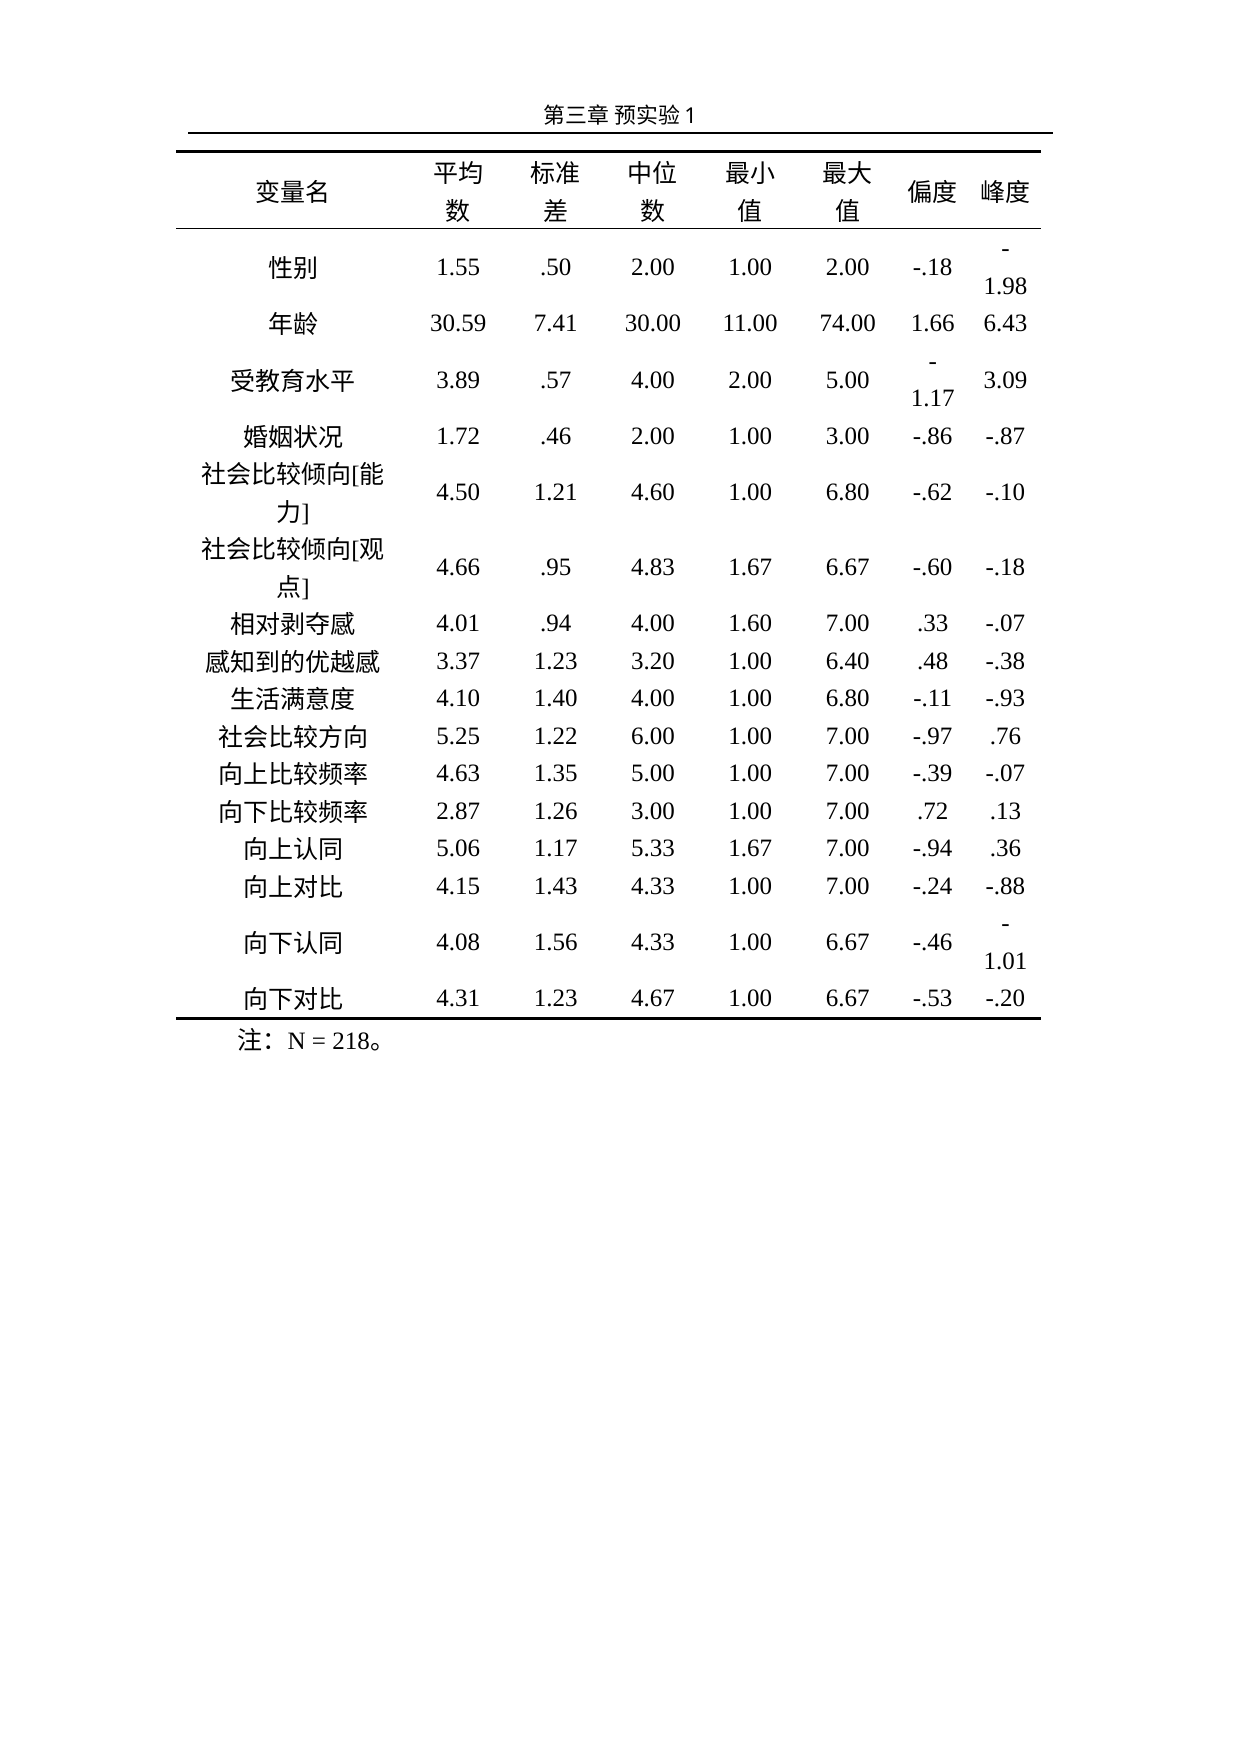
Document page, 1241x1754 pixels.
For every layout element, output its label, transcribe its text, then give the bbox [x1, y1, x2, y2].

table_cell 6.67 [799, 979, 896, 1017]
table_cell 4.60 [604, 454, 701, 529]
table_cell 6.67 [799, 904, 896, 979]
table_cell 4.31 [409, 979, 507, 1017]
table_cell 7.00 [799, 754, 896, 792]
table_cell 向上对比 [176, 867, 409, 904]
table_cell 4.83 [604, 529, 701, 604]
table_cell -.60 [896, 529, 969, 604]
table_cell 7.00 [799, 829, 896, 867]
table_cell 4.33 [604, 867, 701, 904]
table_cell 1.00 [701, 229, 799, 304]
table_cell 1.00 [701, 717, 799, 754]
table_cell .13 [969, 792, 1041, 829]
text 注：N = 218。 [187, 1020, 1053, 1057]
table_cell 6.80 [799, 679, 896, 717]
table_cell .57 [507, 342, 604, 417]
table_cell 1.60 [701, 604, 799, 642]
table_cell 4.10 [409, 679, 507, 717]
table_cell 1.66 [896, 304, 969, 342]
table_cell -.93 [969, 679, 1041, 717]
table_header 偏度 [896, 153, 969, 228]
table_cell .95 [507, 529, 604, 604]
table_cell 74.00 [799, 304, 896, 342]
table_cell 3.00 [799, 417, 896, 454]
table_cell 7.00 [799, 604, 896, 642]
table_header 平均数 [409, 153, 507, 228]
table_cell 3.00 [604, 792, 701, 829]
table_cell 1.72 [409, 417, 507, 454]
table_cell 1.00 [701, 454, 799, 529]
table_cell -.39 [896, 754, 969, 792]
table_cell 2.00 [701, 342, 799, 417]
table_cell 向下认同 [176, 904, 409, 979]
table_cell 6.80 [799, 454, 896, 529]
table_cell 1.00 [701, 679, 799, 717]
table_cell 3.09 [969, 342, 1041, 417]
table_cell 1.40 [507, 679, 604, 717]
table_cell 7.00 [799, 792, 896, 829]
table_cell 4.01 [409, 604, 507, 642]
table_cell 1.56 [507, 904, 604, 979]
table_cell -.88 [969, 867, 1041, 904]
table_cell -1.17 [896, 342, 969, 417]
table_cell 1.00 [701, 417, 799, 454]
table_cell -.94 [896, 829, 969, 867]
table_cell 1.00 [701, 792, 799, 829]
table_cell -.18 [896, 229, 969, 304]
table_cell 1.00 [701, 904, 799, 979]
table_cell 年龄 [176, 304, 409, 342]
table_cell .76 [969, 717, 1041, 754]
table_cell -.62 [896, 454, 969, 529]
table_cell 4.50 [409, 454, 507, 529]
table_cell 2.87 [409, 792, 507, 829]
table_header 最大值 [799, 153, 896, 228]
table_cell 向上认同 [176, 829, 409, 867]
table_cell -.38 [969, 642, 1041, 679]
table_header 中位数 [604, 153, 701, 228]
table_cell 1.21 [507, 454, 604, 529]
table_cell 6.00 [604, 717, 701, 754]
table_cell 1.22 [507, 717, 604, 754]
table_cell 生活满意度 [176, 679, 409, 717]
table_cell 婚姻状况 [176, 417, 409, 454]
table_cell 1.43 [507, 867, 604, 904]
table_cell 性别 [176, 229, 409, 304]
table_cell .33 [896, 604, 969, 642]
table_cell 2.00 [604, 229, 701, 304]
table_cell 6.67 [799, 529, 896, 604]
table_header 最小值 [701, 153, 799, 228]
table_cell 1.26 [507, 792, 604, 829]
table_cell -.11 [896, 679, 969, 717]
table_cell 4.33 [604, 904, 701, 979]
table_cell 社会比较倾向[能力] [176, 454, 409, 529]
table_cell 1.35 [507, 754, 604, 792]
table_cell 5.00 [799, 342, 896, 417]
table_cell 3.20 [604, 642, 701, 679]
table_cell .46 [507, 417, 604, 454]
table_cell 1.23 [507, 979, 604, 1017]
table_cell 感知到的优越感 [176, 642, 409, 679]
table_cell 1.55 [409, 229, 507, 304]
table_cell 1.00 [701, 642, 799, 679]
table_cell -.46 [896, 904, 969, 979]
table_cell 7.41 [507, 304, 604, 342]
table_cell 30.00 [604, 304, 701, 342]
table_cell 5.33 [604, 829, 701, 867]
table_cell 受教育水平 [176, 342, 409, 417]
table_cell 1.00 [701, 867, 799, 904]
table_cell 7.00 [799, 867, 896, 904]
table_cell 5.00 [604, 754, 701, 792]
table_cell 1.00 [701, 754, 799, 792]
table_header 峰度 [969, 153, 1041, 228]
table_cell 1.00 [701, 979, 799, 1017]
table_cell 相对剥夺感 [176, 604, 409, 642]
table_cell 1.67 [701, 829, 799, 867]
table_cell 11.00 [701, 304, 799, 342]
table_cell -1.01 [969, 904, 1041, 979]
table_cell 30.59 [409, 304, 507, 342]
table_header 变量名 [176, 153, 409, 228]
table_cell -.24 [896, 867, 969, 904]
table_cell 5.25 [409, 717, 507, 754]
table_header 标准差 [507, 153, 604, 228]
table_cell 4.00 [604, 604, 701, 642]
table_cell .72 [896, 792, 969, 829]
table_cell -.86 [896, 417, 969, 454]
table_cell 社会比较倾向[观点] [176, 529, 409, 604]
table_cell 4.00 [604, 342, 701, 417]
table_cell 2.00 [799, 229, 896, 304]
table_cell -1.98 [969, 229, 1041, 304]
table_cell 向上比较频率 [176, 754, 409, 792]
table_cell -.87 [969, 417, 1041, 454]
table_cell 2.00 [604, 417, 701, 454]
table_cell .50 [507, 229, 604, 304]
table_cell 4.63 [409, 754, 507, 792]
table_cell -.18 [969, 529, 1041, 604]
table_cell -.07 [969, 604, 1041, 642]
table_cell 1.67 [701, 529, 799, 604]
table_cell 6.43 [969, 304, 1041, 342]
table_cell -.20 [969, 979, 1041, 1017]
table_cell 7.00 [799, 717, 896, 754]
table_cell .48 [896, 642, 969, 679]
table_cell 6.40 [799, 642, 896, 679]
table_cell .94 [507, 604, 604, 642]
table_cell -.53 [896, 979, 969, 1017]
table_cell .36 [969, 829, 1041, 867]
table_cell 5.06 [409, 829, 507, 867]
table_cell -.97 [896, 717, 969, 754]
table_cell 4.66 [409, 529, 507, 604]
table_cell 社会比较方向 [176, 717, 409, 754]
table_cell 1.23 [507, 642, 604, 679]
table_cell 3.89 [409, 342, 507, 417]
table_cell 3.37 [409, 642, 507, 679]
table_cell 向下对比 [176, 979, 409, 1017]
table_cell 4.00 [604, 679, 701, 717]
table_cell 4.67 [604, 979, 701, 1017]
table_cell 向下比较频率 [176, 792, 409, 829]
table_cell 1.17 [507, 829, 604, 867]
table_cell 4.15 [409, 867, 507, 904]
table_cell -.07 [969, 754, 1041, 792]
table_cell -.10 [969, 454, 1041, 529]
table_cell 4.08 [409, 904, 507, 979]
